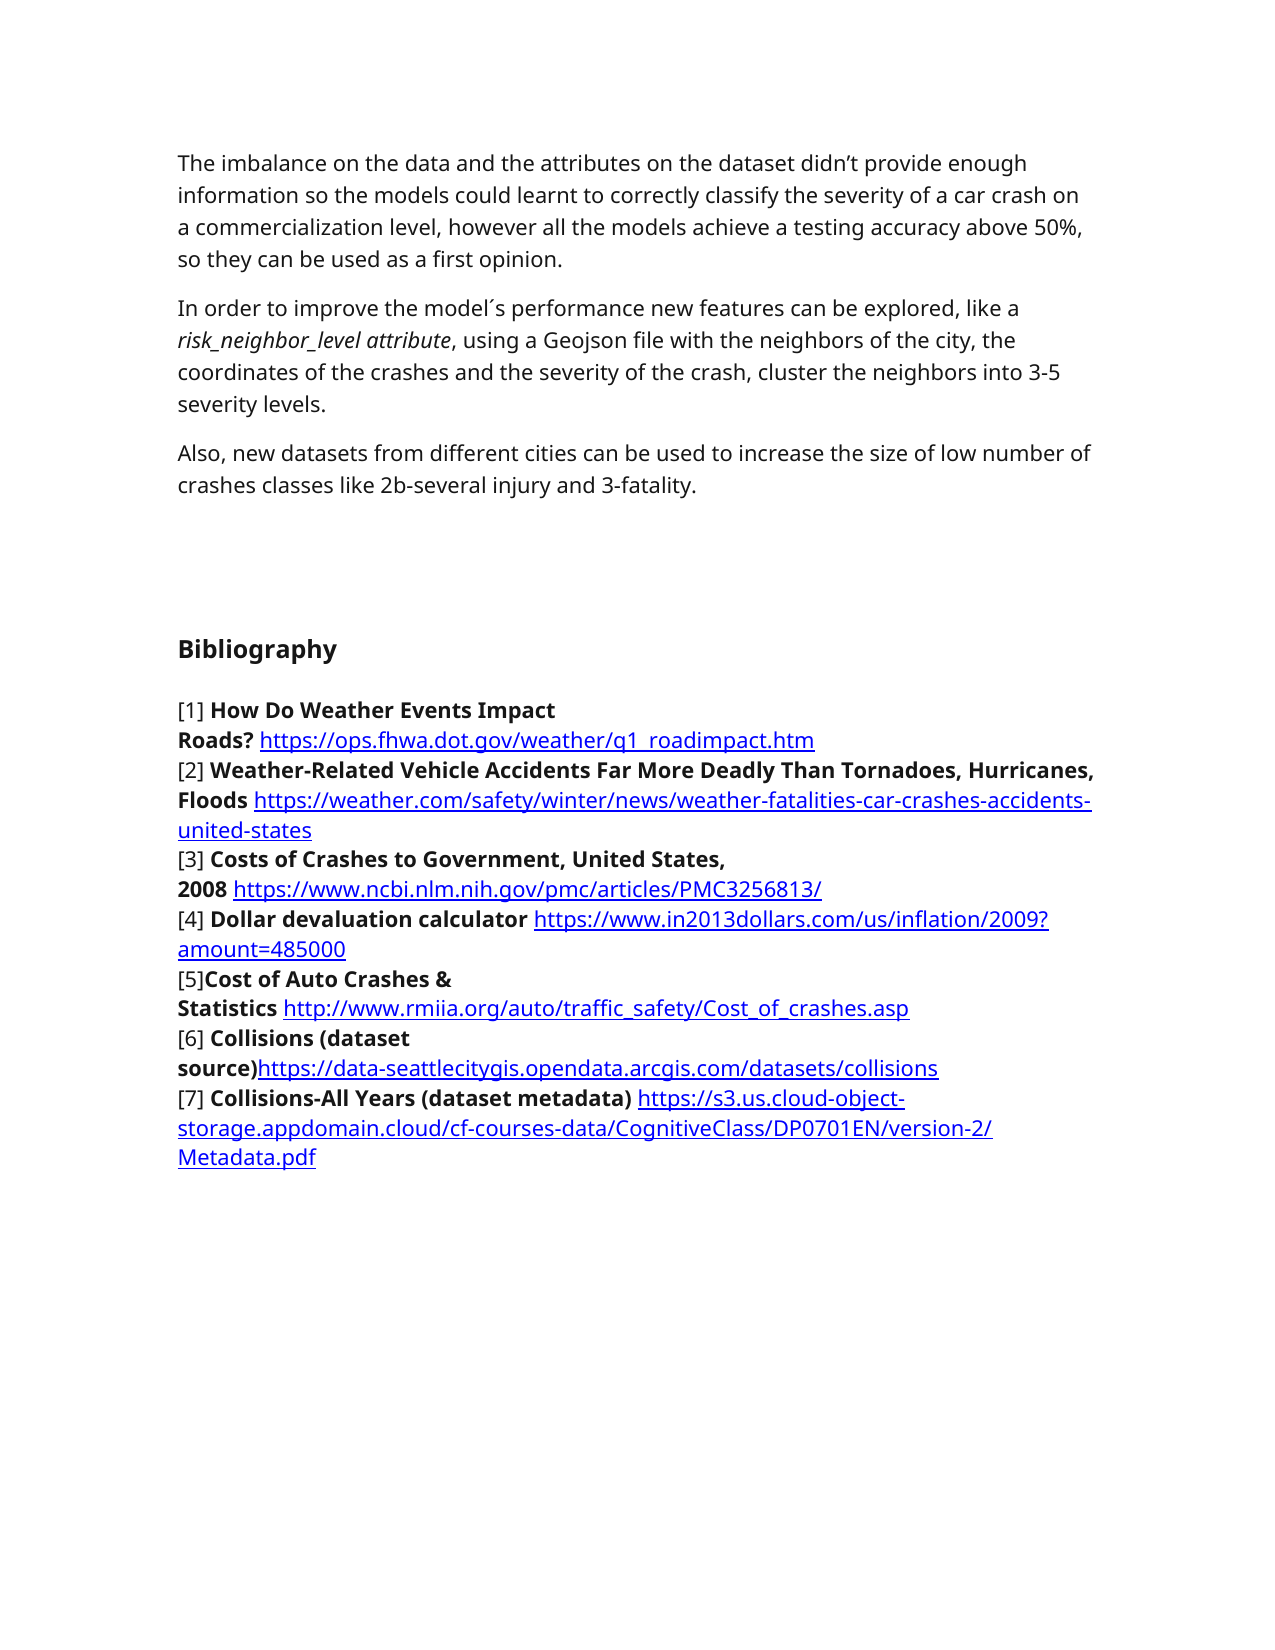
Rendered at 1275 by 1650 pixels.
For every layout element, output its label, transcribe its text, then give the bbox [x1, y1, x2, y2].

text [7] Collisions-All Years (dataset metadata) https://s3.us.cloud-object-storage.appdomain.cloud/cf-courses-data/CognitiveClass/DP0701EN/version-2/Metadata.pdf [177, 1083, 1098, 1172]
text In order to improve the model´s performance new features can be explored, like a risk_neighbor_level attribute, using a Geojson file with the neighbors of the city, the coordinates of the crashes and the severity of the crash, cluster the neighbors into 3-5 severity levels. [177, 293, 1098, 419]
text The imbalance on the data and the attributes on the dataset didn’t provide enough information so the models could learnt to correctly classify the severity of a car crash on a commercialization level, however all the models achieve a testing accuracy above 50%, so they can be used as a first opinion. [177, 148, 1098, 274]
text [1] How Do Weather Events Impact Roads? https://ops.fhwa.dot.gov/weather/q1_roadimpact.htm [177, 695, 1098, 755]
text [2] Weather-Related Vehicle Accidents Far More Deadly Than Tornadoes, Hurricanes, Floods https://weather.com/safety/winter/news/weather-fatalities-car-crashes-accidents-united-states [177, 755, 1098, 844]
text [3] Costs of Crashes to Government, United States, 2008 https://www.ncbi.nlm.nih.gov/pmc/articles/PMC3256813/ [177, 844, 1098, 904]
text [4] Dollar devaluation calculator https://www.in2013dollars.com/us/inflation/2009?amount=485000 [177, 904, 1098, 963]
text [6] Collisions (dataset source)https://data-seattlecitygis.opendata.arcgis.com/datasets/collisions [177, 1023, 1098, 1083]
text [5]Cost of Auto Crashes & Statistics http://www.rmiia.org/auto/traffic_safety/Cost_of_crashes.asp [177, 963, 1098, 1023]
text Bibliography [177, 632, 1098, 666]
text Also, new datasets from different cities can be used to increase the size of low number of crashes classes like 2b-several injury and 3-fatality. [177, 438, 1098, 499]
